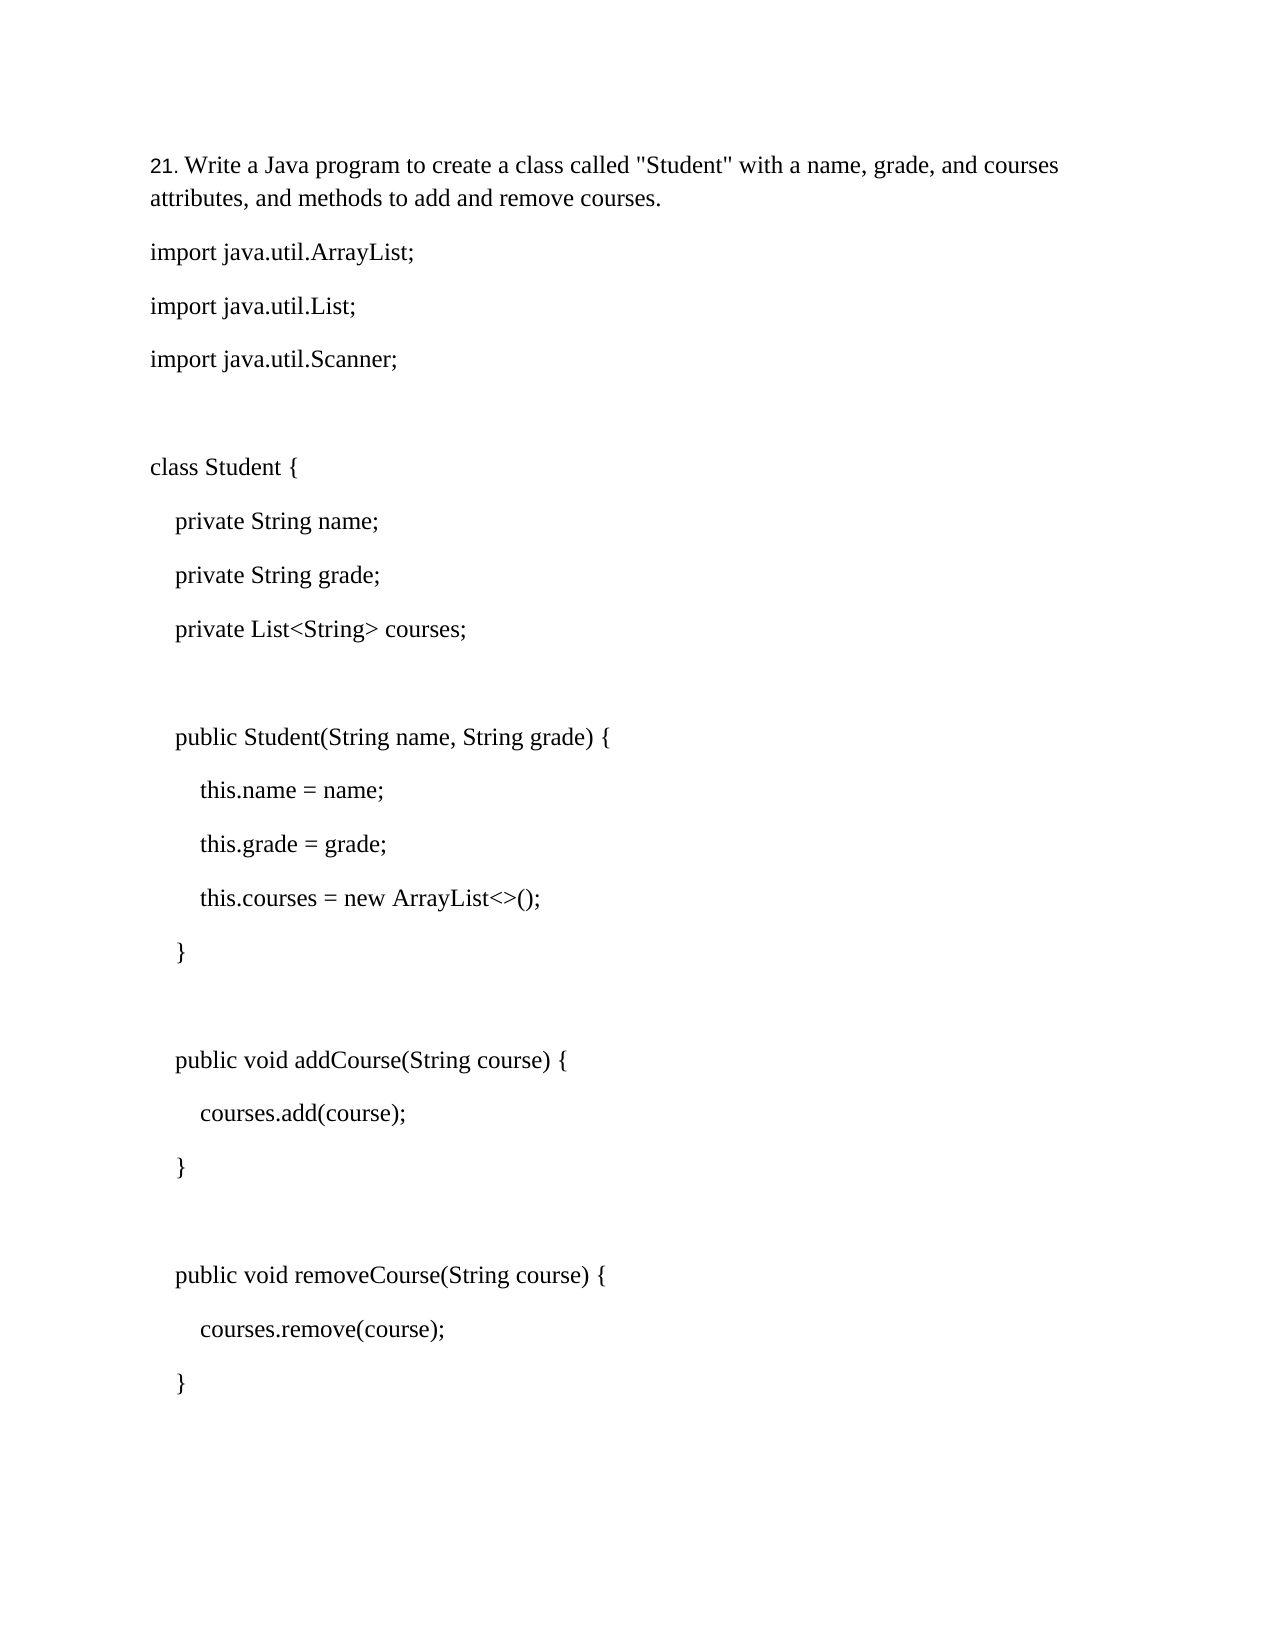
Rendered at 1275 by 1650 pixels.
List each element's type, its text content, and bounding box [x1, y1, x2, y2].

text this.name = name; [150, 775, 1125, 804]
text this.courses = new ArrayList<>(); [150, 883, 1125, 912]
text } [150, 937, 1125, 966]
text 21. Write a Java program to create a class called "Student" with a name, grade, and courses attributes, and methods to add and remove courses. [150, 150, 1125, 212]
text class Student { [150, 452, 1125, 481]
text courses.remove(course); [150, 1314, 1125, 1343]
text private String grade; [150, 560, 1125, 589]
text courses.add(course); [150, 1098, 1125, 1127]
text private String name; [150, 506, 1125, 535]
text } [150, 1368, 1125, 1397]
text import java.util.Scanner; [150, 344, 1125, 373]
text public void addCourse(String course) { [150, 1045, 1125, 1073]
text import java.util.List; [150, 291, 1125, 319]
text public Student(String name, String grade) { [150, 722, 1125, 750]
text this.grade = grade; [150, 829, 1125, 858]
text public void removeCourse(String course) { [150, 1260, 1125, 1289]
text } [150, 1152, 1125, 1181]
text import java.util.ArrayList; [150, 237, 1125, 266]
text private List<String> courses; [150, 614, 1125, 643]
